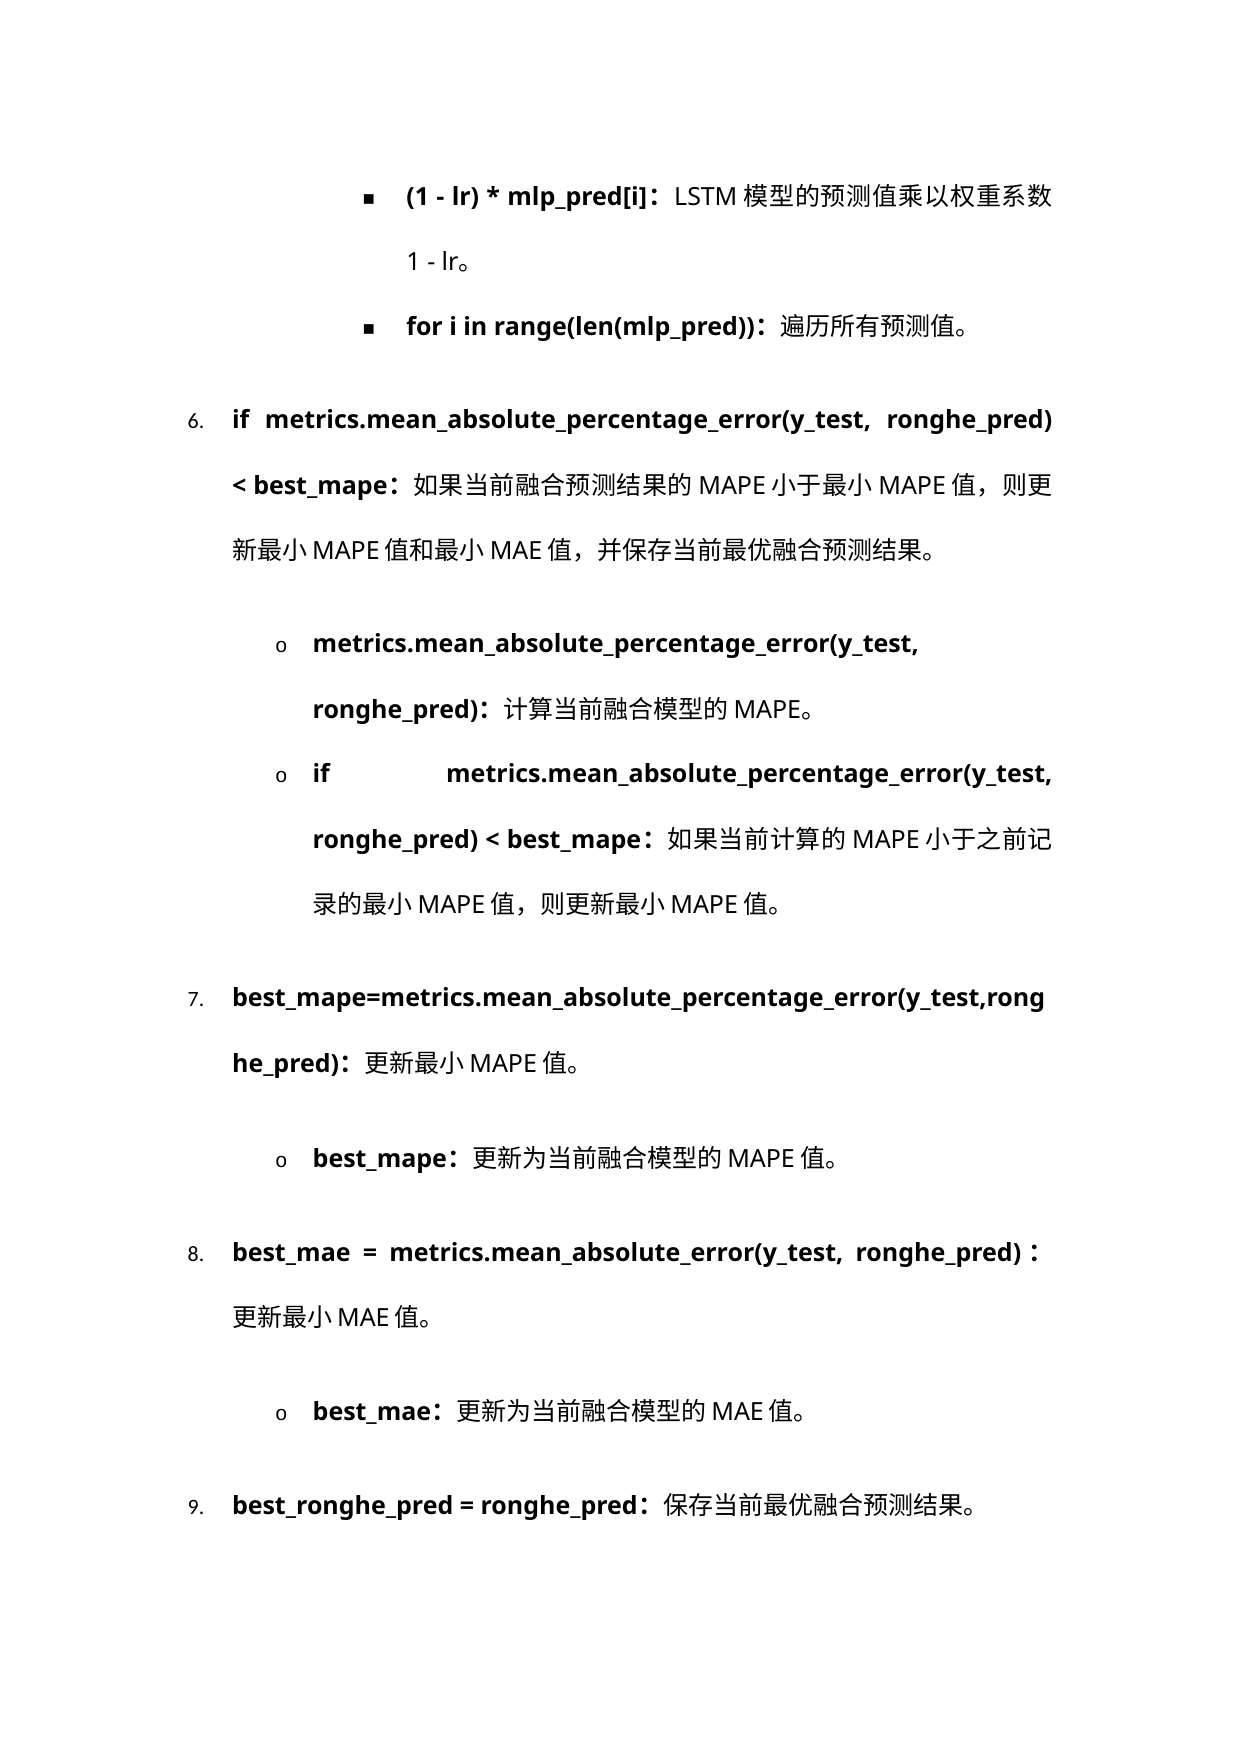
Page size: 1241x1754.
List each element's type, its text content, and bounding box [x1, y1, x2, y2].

list if metrics.mean_absolute_percentage_error(y_test, ronghe_pred) < best_mape：如果当前融合预测结果的MAPE小于最小MAPE值，则更新最小MAPE值和最小MAE值，并保存当前最优融合预测结果。 [187, 386, 1053, 581]
list best_mae：更新为当前融合模型的MAE值。 [275, 1377, 1053, 1442]
list if metrics.mean_absolute_percentage_error(y_test, ronghe_pred) < best_mape：如果当前计算的MAPE小于之前记录的最小MAPE值，则更新最小MAPE值。 [275, 740, 1053, 935]
list best_mae = metrics.mean_absolute_error(y_test, ronghe_pred)：更新最小MAE值。 [187, 1218, 1053, 1348]
list best_ronghe_pred = ronghe_pred：保存当前最优融合预测结果。 [187, 1471, 1053, 1536]
list for i in range(len(mlp_pred))：遍历所有预测值。 [362, 292, 1053, 357]
list best_mape=metrics.mean_absolute_percentage_error(y_test,ronghe_pred)：更新最小MAPE值。 [187, 964, 1053, 1094]
list best_mape：更新为当前融合模型的MAPE值。 [275, 1124, 1053, 1189]
list (1 - lr) * mlp_pred[i]：LSTM模型的预测值乘以权重系数1 - lr。 [362, 162, 1053, 292]
list metrics.mean_absolute_percentage_error(y_test, ronghe_pred)：计算当前融合模型的MAPE。 [275, 610, 1053, 740]
